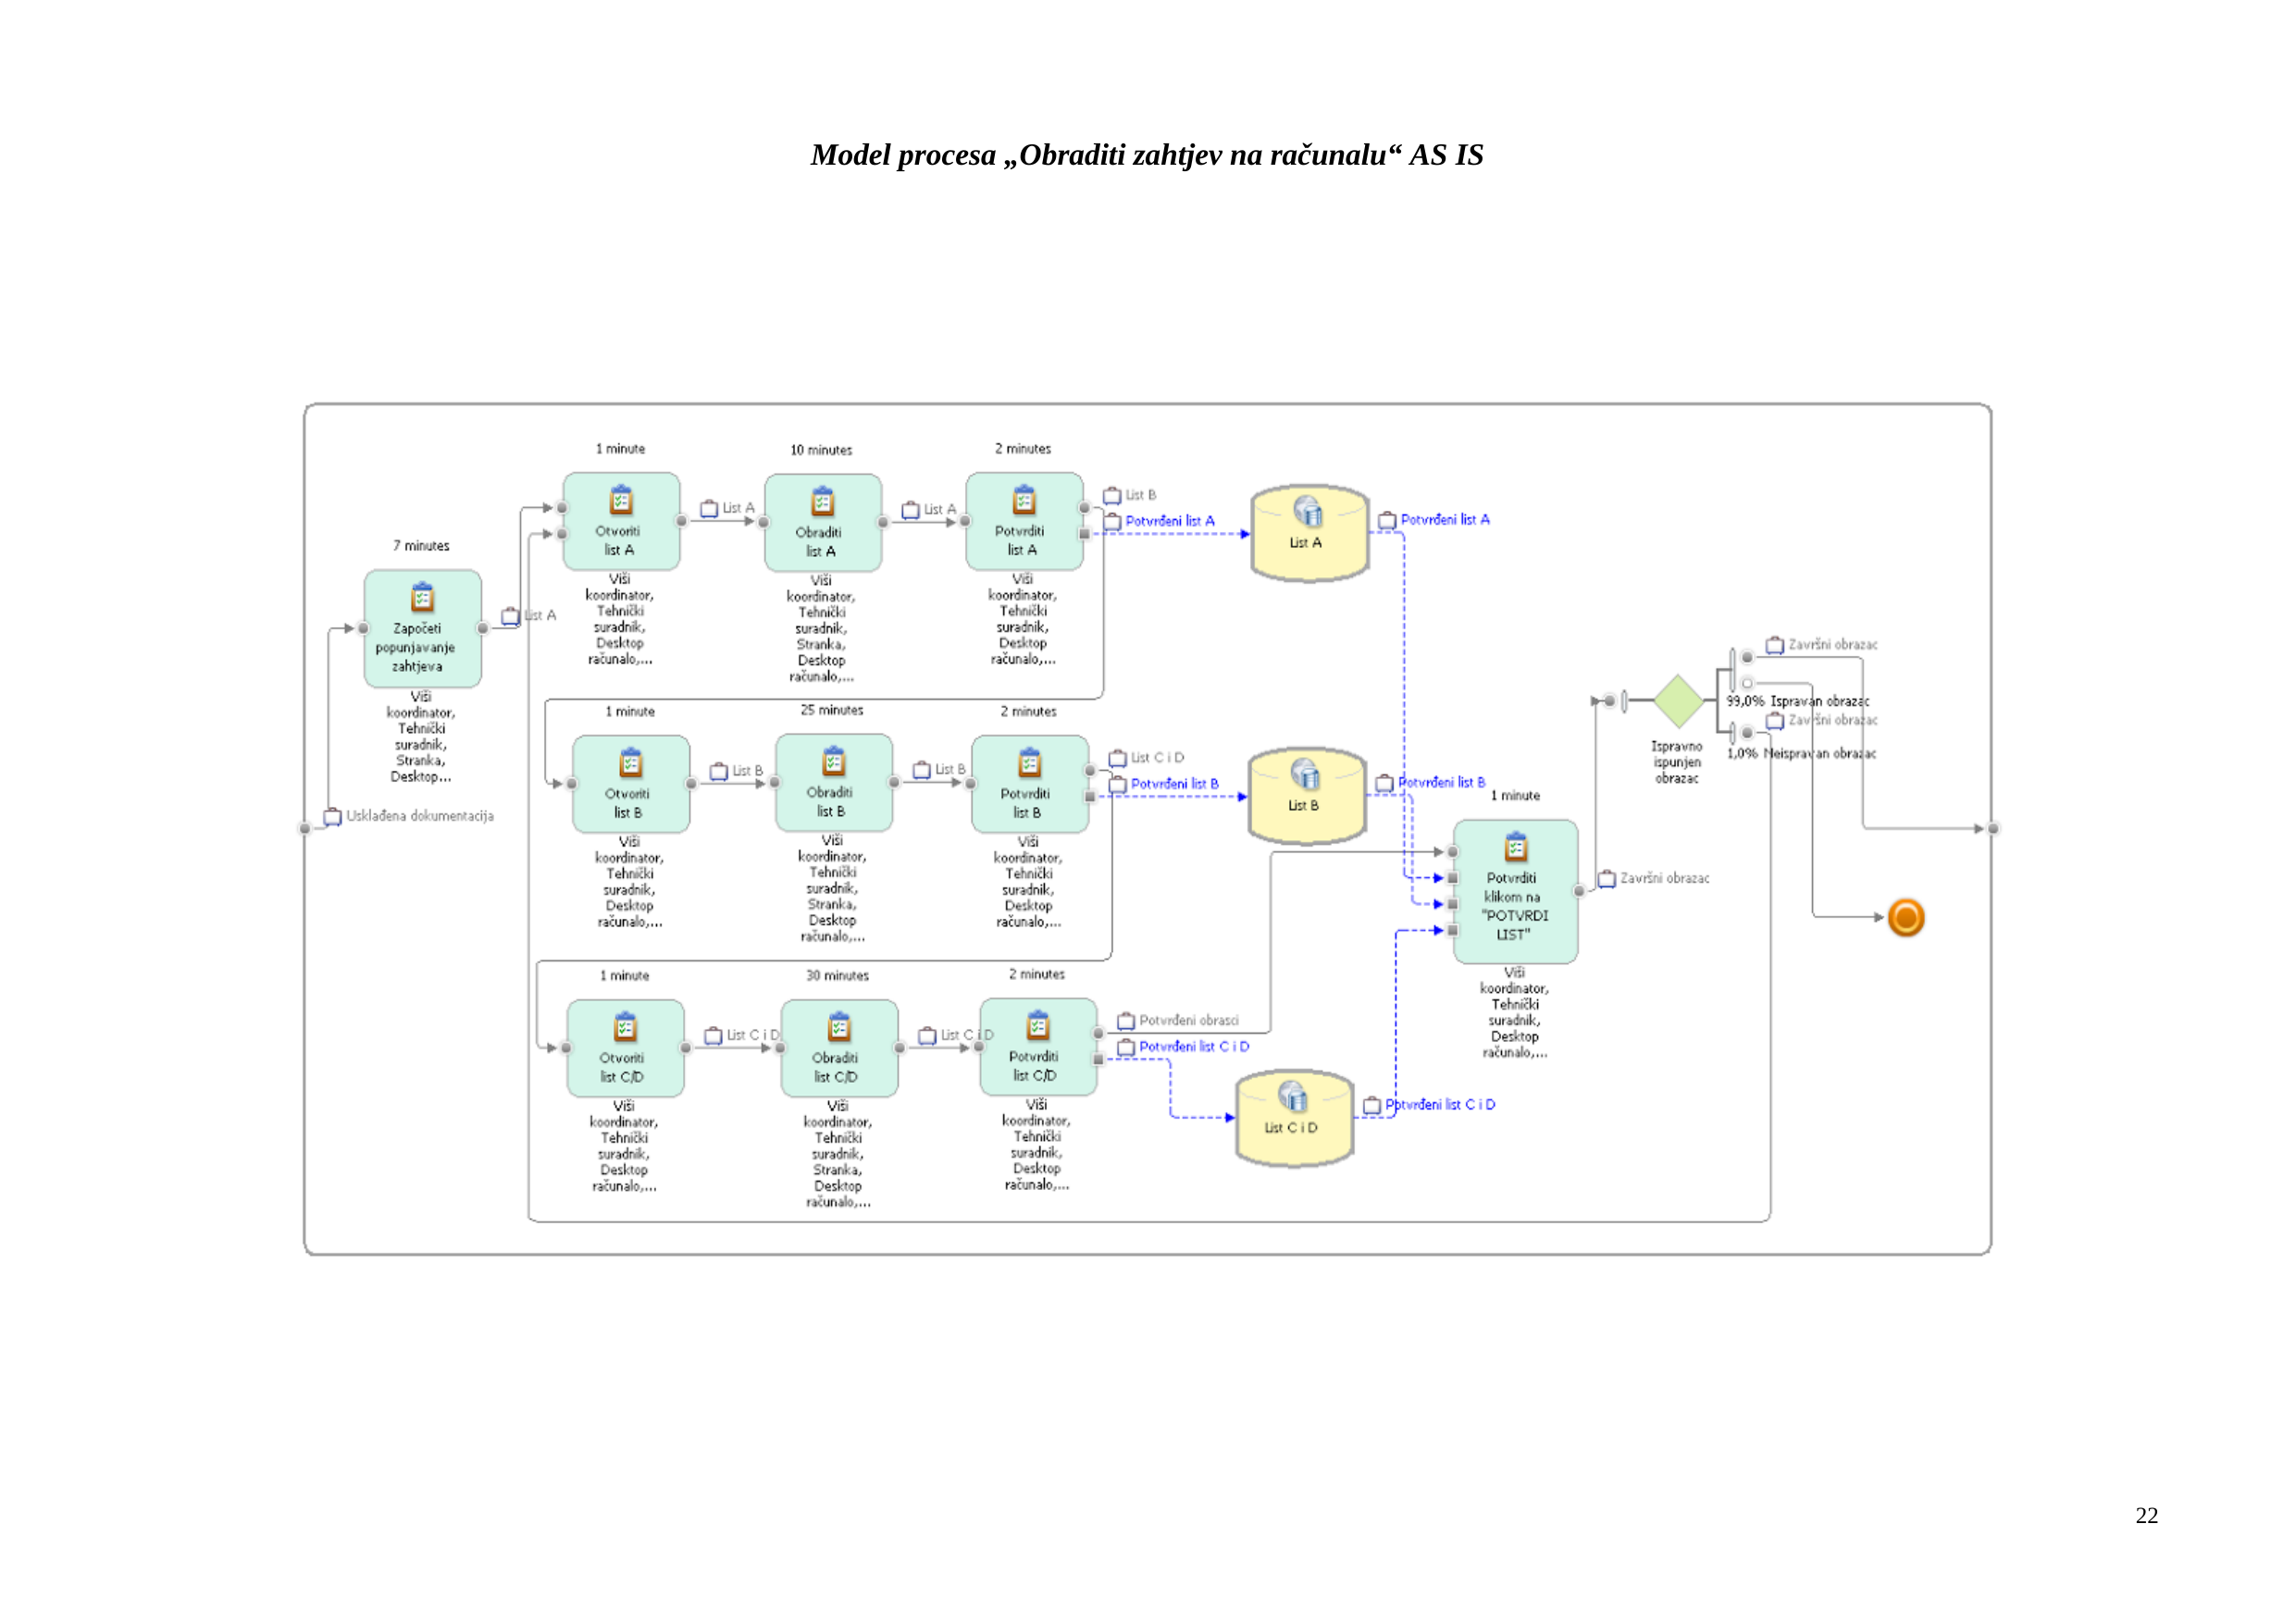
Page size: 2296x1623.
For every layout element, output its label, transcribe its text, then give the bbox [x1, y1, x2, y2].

subtitle Model procesa „Obraditi zahtjev na računalu“ AS IS [137, 137, 2159, 172]
picture [268, 367, 2028, 1293]
